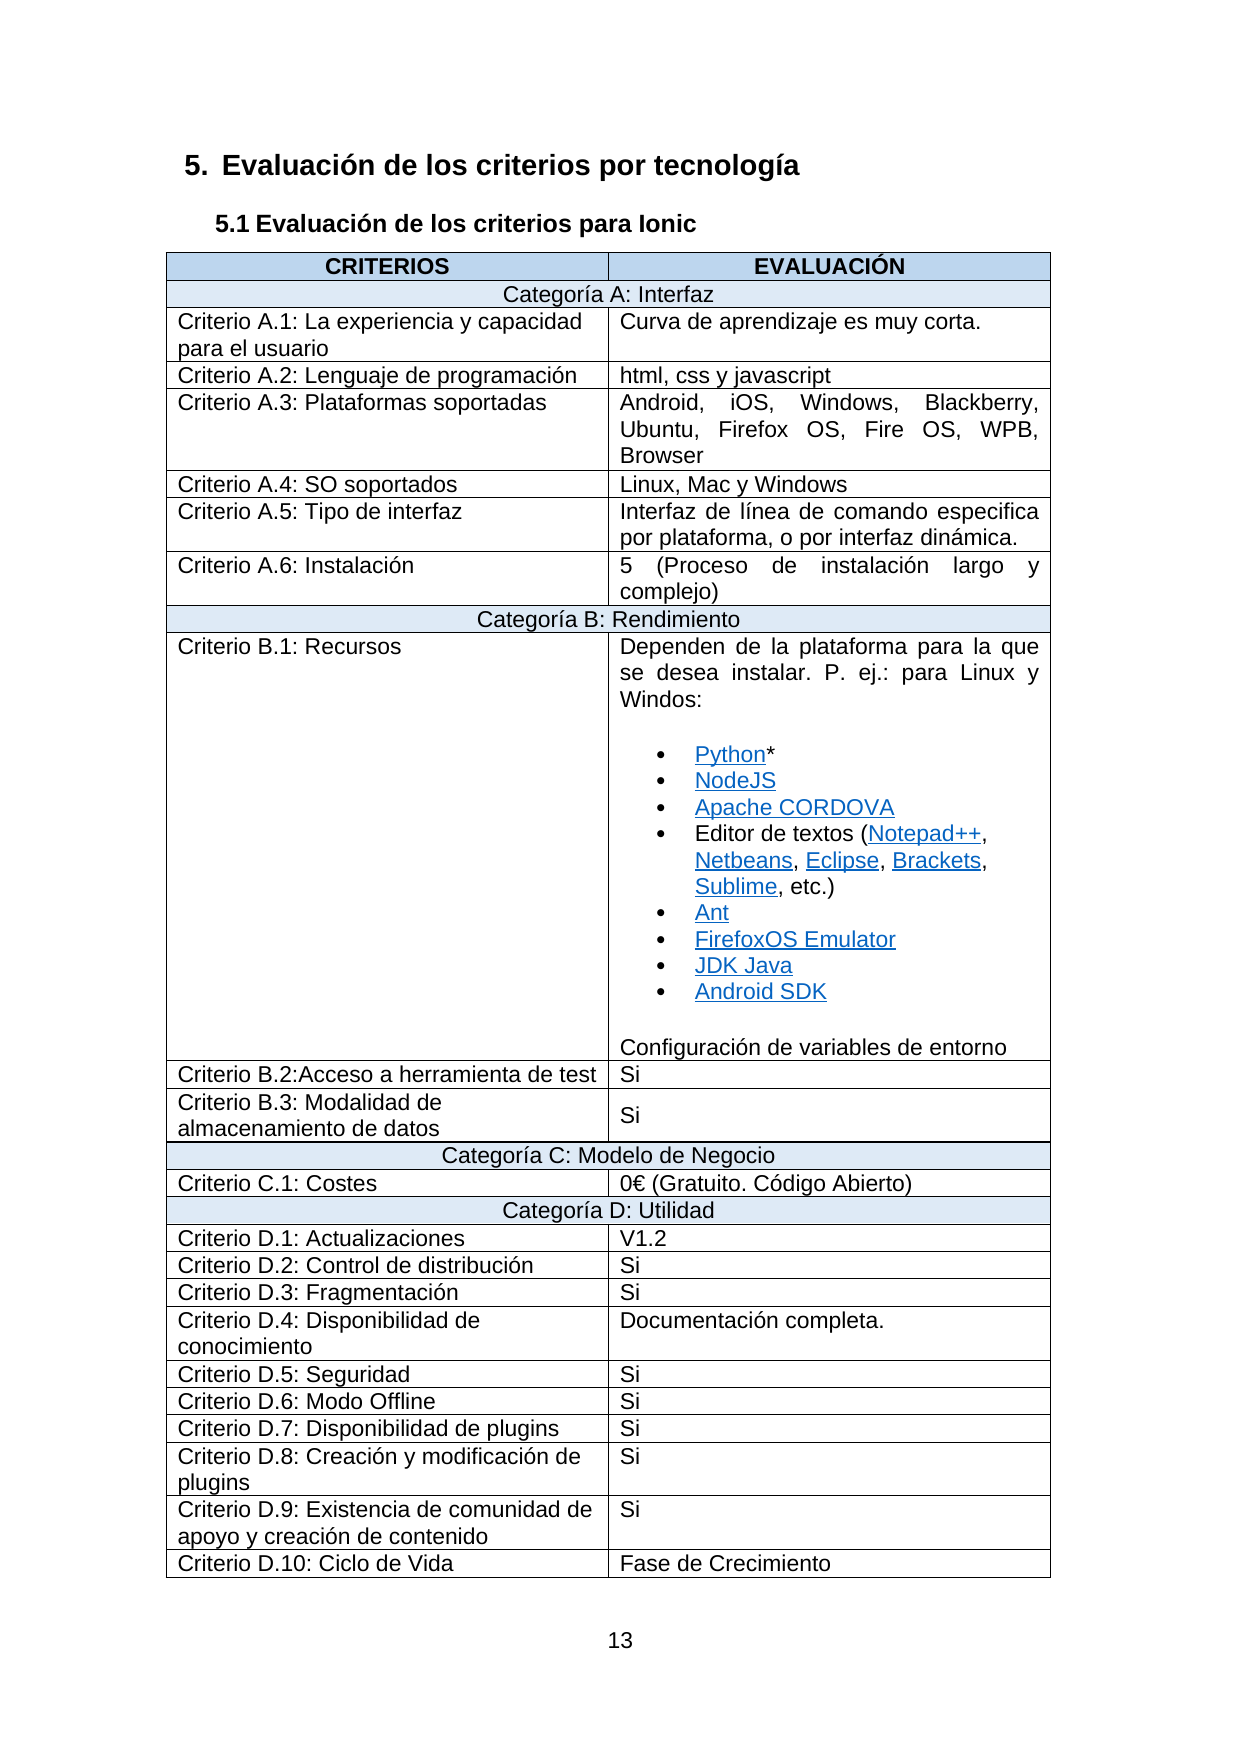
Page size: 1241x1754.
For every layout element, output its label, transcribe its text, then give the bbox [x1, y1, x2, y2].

table_cell 0€ (Gratuito. Código Abierto) [609, 1170, 1050, 1196]
table_cell Documentación completa. [609, 1307, 1050, 1359]
table_cell Android, iOS, Windows, Blackberry, Ubuntu, Firefox OS, Fire OS, WPB, Browser [609, 389, 1050, 469]
table_cell Interfaz de línea de comando especifica por plataforma, o por interfaz dinámica. [609, 498, 1050, 551]
table_cell Si [609, 1388, 1050, 1414]
table_cell Criterio D.1: Actualizaciones [167, 1225, 608, 1251]
table_cell Criterio D.2: Control de distribución [167, 1252, 608, 1278]
table_cell Criterio C.1: Costes [167, 1170, 608, 1196]
table_cell Si [609, 1252, 1050, 1278]
table_cell 5 (Proceso de instalación largo y complejo) [609, 552, 1050, 604]
table_cell Si [609, 1061, 1050, 1088]
table_cell Si [609, 1089, 1050, 1141]
table_cell Categoría B: Rendimiento [167, 606, 1050, 632]
table_cell Criterio A.2: Lenguaje de programación [167, 362, 608, 388]
table_cell html, css y javascript [609, 362, 1050, 388]
table_cell Criterio A.3: Plataformas soportadas [167, 389, 608, 469]
table_cell Criterio B.1: Recursos [167, 633, 608, 1060]
table_cell Dependen de la plataforma para la que se desea instalar. P. ej.: para Linux y Windos: Python* NodeJS Apache CORDOVA Editor de textos (Notepad++, Netbeans, Eclipse, Brackets, Sublime, etc.) Ant FirefoxOS Emulator JDK Java Android SDK Configuración de variables de entorno [609, 633, 1050, 1060]
table_cell Criterio D.3: Fragmentación [167, 1279, 608, 1306]
table_header EVALUACIÓN [609, 253, 1050, 280]
table_cell Criterio D.8: Creación y modificación de plugins [167, 1443, 608, 1495]
table_cell V1.2 [609, 1225, 1050, 1251]
table_cell Criterio D.9: Existencia de comunidad de apoyo y creación de contenido [167, 1496, 608, 1549]
table_cell Categoría C: Modelo de Negocio [167, 1143, 1050, 1169]
table_header CRITERIOS [167, 253, 608, 280]
table_cell Si [609, 1415, 1050, 1442]
table_cell Criterio D.6: Modo Offline [167, 1388, 608, 1414]
table_cell Criterio D.5: Seguridad [167, 1361, 608, 1387]
table_cell Fase de Crecimiento [609, 1550, 1050, 1577]
table_cell Categoría D: Utilidad [167, 1197, 1050, 1223]
table_cell Criterio D.10: Ciclo de Vida [167, 1550, 608, 1577]
table_cell Si [609, 1443, 1050, 1495]
table_cell Criterio A.5: Tipo de interfaz [167, 498, 608, 551]
table_cell Criterio B.3: Modalidad de almacenamiento de datos [167, 1089, 608, 1141]
table_cell Curva de aprendizaje es muy corta. [609, 308, 1050, 361]
subtitle Evaluación de los criterios para Ionic [215, 209, 1063, 237]
table_cell Criterio B.2:Acceso a herramienta de test [167, 1061, 608, 1088]
table_cell Si [609, 1496, 1050, 1549]
table_cell Criterio D.4: Disponibilidad de conocimiento [167, 1307, 608, 1359]
table_cell Categoría A: Interfaz [167, 281, 1050, 307]
table_cell Si [609, 1361, 1050, 1387]
table_cell Criterio D.7: Disponibilidad de plugins [167, 1415, 608, 1442]
table_cell Criterio A.6: Instalación [167, 552, 608, 604]
subtitle Evaluación de los criterios por tecnología [184, 148, 1063, 181]
table_cell Criterio A.4: SO soportados [167, 471, 608, 497]
table_cell Criterio A.1: La experiencia y capacidad para el usuario [167, 308, 608, 361]
table_cell Linux, Mac y Windows [609, 471, 1050, 497]
table_cell Si [609, 1279, 1050, 1306]
